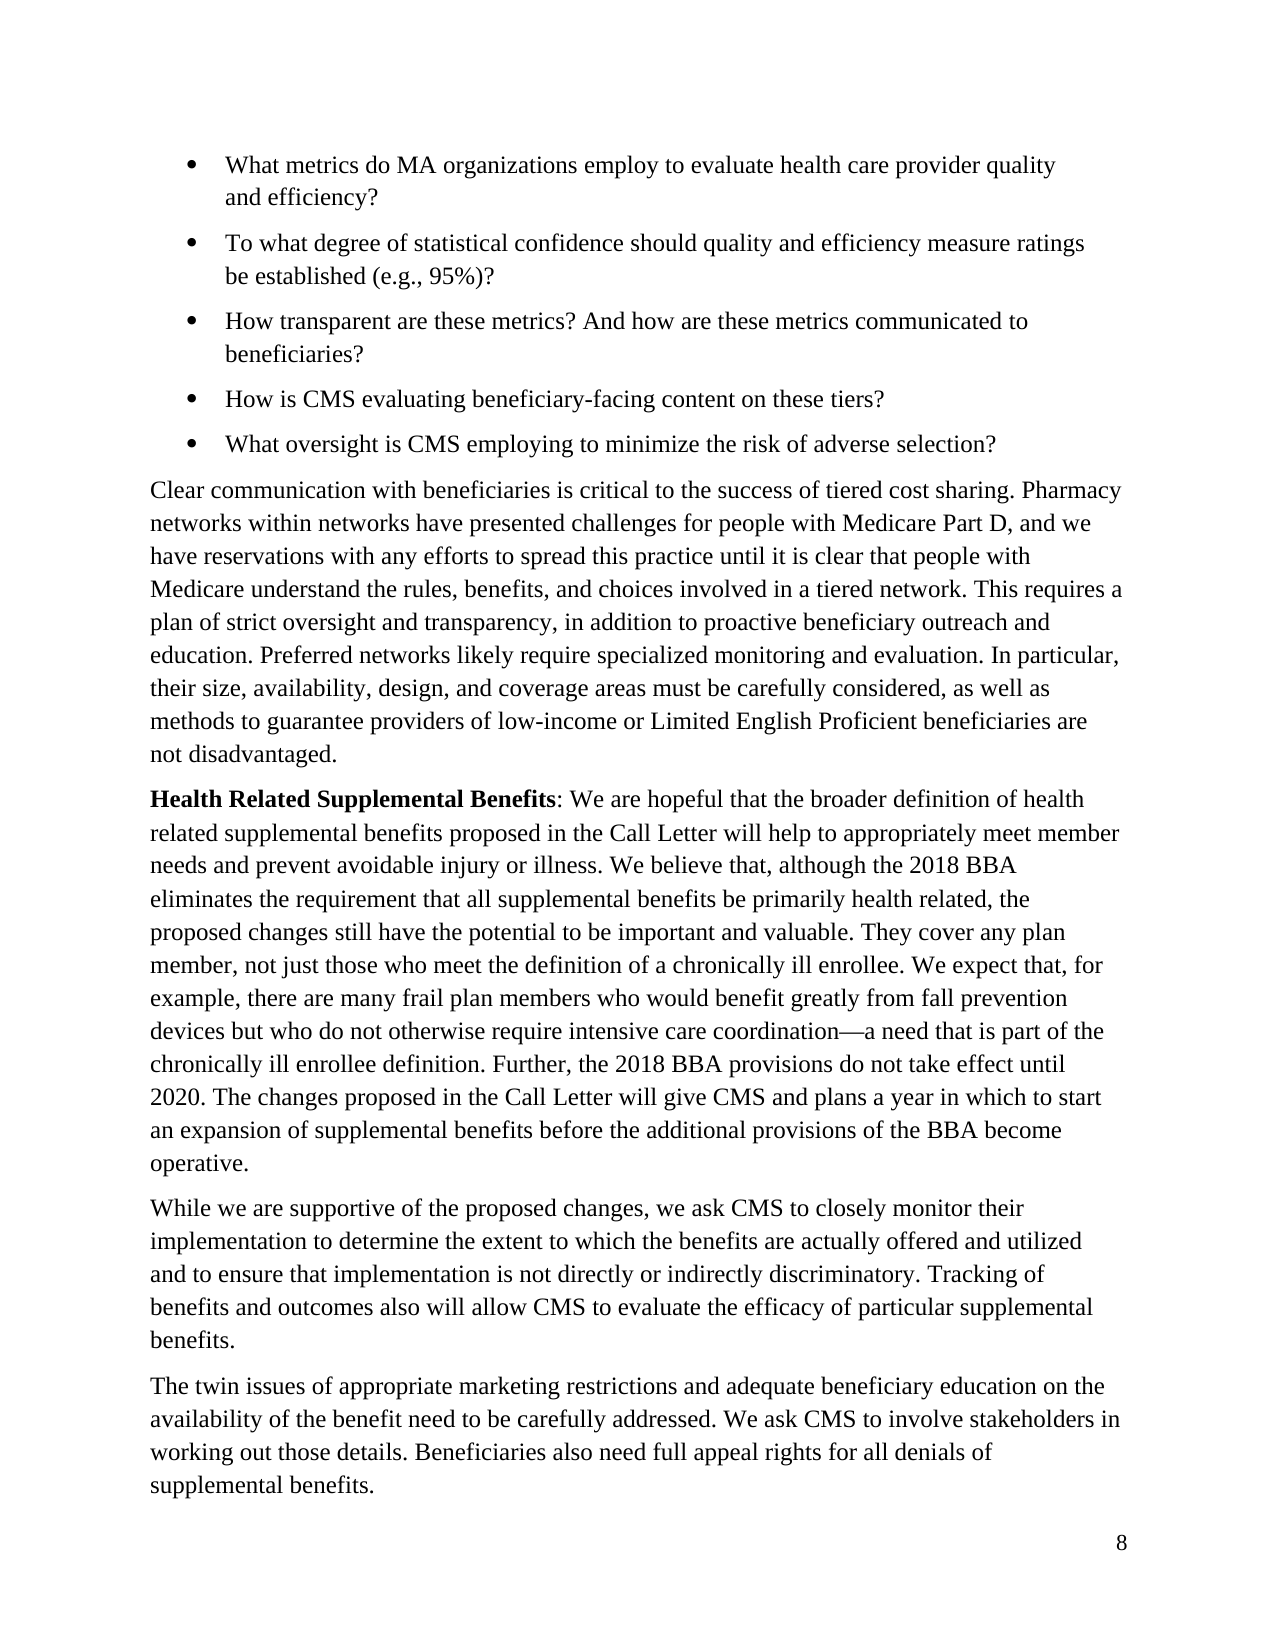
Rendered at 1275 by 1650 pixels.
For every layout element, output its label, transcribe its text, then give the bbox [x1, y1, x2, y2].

list To what degree of statistical confidence should quality and efficiency measure ratings be established (e.g., 95%)? [187, 228, 1114, 289]
list How is CMS evaluating beneficiary-facing content on these tiers? [187, 384, 1137, 413]
text Clear communication with beneficiaries is critical to the success of tiered cost sharing. Pharmacy networks within networks have presented challenges for people with Medicare Part D, and we have reservations with any efforts to spread this practice until it is clear that people with Medicare understand the rules, benefits, and choices involved in a tiered network. This requires a plan of strict oversight and transparency, in addition to proactive beneficiary outreach and education. Preferred networks likely require specialized monitoring and evaluation. In particular, their size, availability, design, and coverage areas must be carefully considered, as well as methods to guarantee providers of low-income or Limited English Proficient beneficiaries are not disadvantaged. [150, 475, 1123, 768]
text While we are supportive of the proposed changes, we ask CMS to closely monitor their implementation to determine the extent to which the benefits are actually offered and utilized and to ensure that implementation is not directly or indirectly discriminatory. Tracking of benefits and outcomes also will allow CMS to evaluate the efficacy of particular supplemental benefits. [150, 1193, 1124, 1354]
text Health Related Supplemental Benefits: We are hopeful that the broader definition of health related supplemental benefits proposed in the Call Letter will help to appropriately meet member needs and prevent avoidable injury or illness. We believe that, although the 2018 BBA eliminates the requirement that all supplemental benefits be primarily health related, the proposed changes still have the potential to be important and valuable. They cover any plan member, not just those who meet the definition of a chronically ill enrollee. We expect that, for example, there are many frail plan members who would benefit greatly from fall prevention devices but who do not otherwise require intensive care coordination—a need that is part of the chronically ill enrollee definition. Further, the 2018 BBA provisions do not take effect until 2020. The changes proposed in the Call Letter will give CMS and plans a year in which to start an expansion of supplemental benefits before the additional provisions of the BBA become operative. [150, 784, 1120, 1177]
text The twin issues of appropriate marketing restrictions and adequate beneficiary education on the availability of the benefit need to be carefully addressed. We ask CMS to involve stakeholders in working out those details. Beneficiaries also need full appeal rights for all denials of supplemental benefits. [150, 1371, 1124, 1499]
list How transparent are these metrics? And how are these metrics communicated to beneficiaries? [187, 306, 1028, 368]
list What metrics do MA organizations employ to evaluate health care provider quality and efficiency? [187, 150, 1098, 211]
list What oversight is CMS employing to minimize the risk of adverse selection? [187, 429, 1137, 458]
